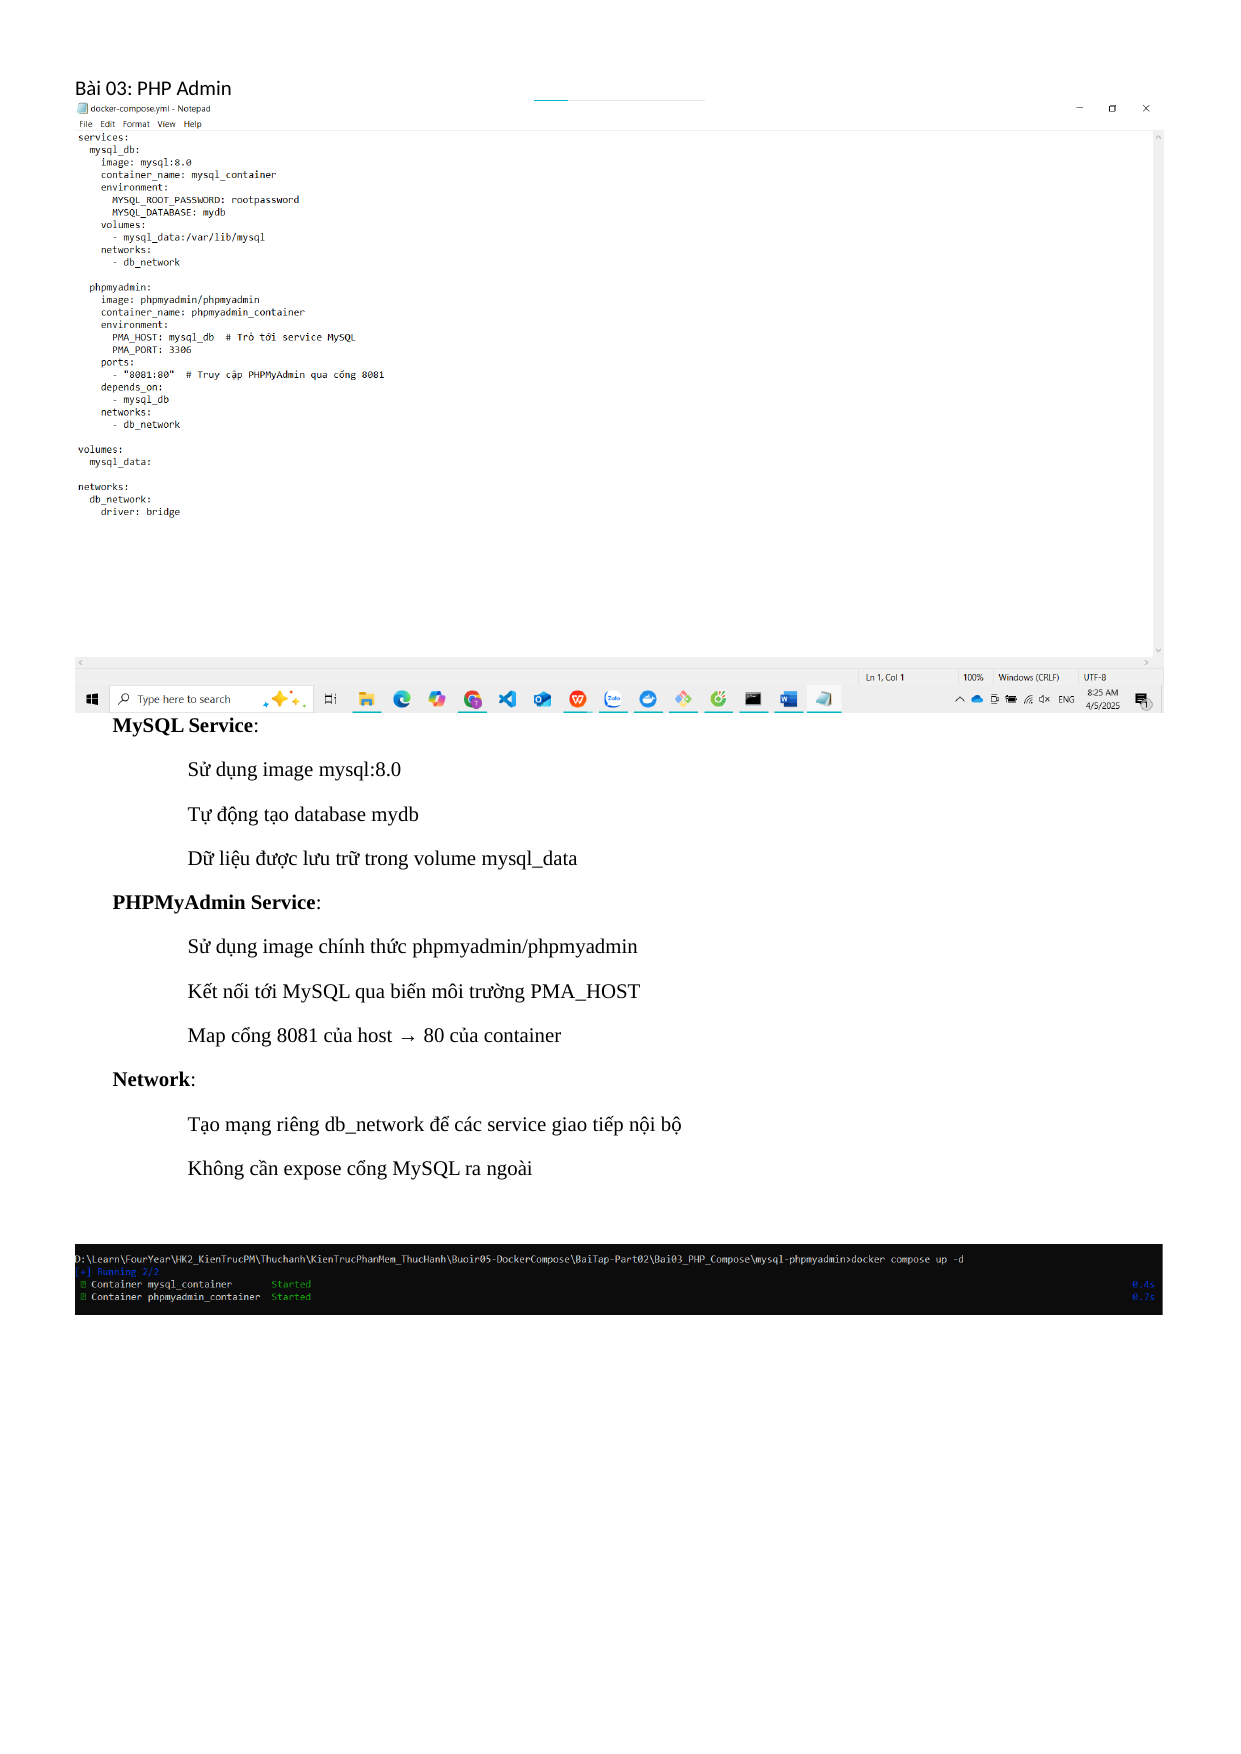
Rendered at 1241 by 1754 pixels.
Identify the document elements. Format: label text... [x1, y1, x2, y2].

picture [75, 100, 1164, 713]
text MySQL Service: [112, 713, 1165, 737]
text PHPMyAdmin Service: [112, 890, 1165, 914]
text Bài 03: PHP Admin [75, 75, 1165, 100]
text Tự động tạo database mydb [187, 802, 1165, 826]
text Dữ liệu được lưu trữ trong volume mysql_data [187, 846, 1165, 870]
text Map cổng 8081 của host → 80 của container [187, 1023, 1165, 1047]
text Tạo mạng riêng db_network để các service giao tiếp nội bộ [187, 1111, 1165, 1136]
picture [75, 1244, 1163, 1315]
text Kết nối tới MySQL qua biến môi trường PMA_HOST [187, 979, 1165, 1003]
text Sử dụng image chính thức phpmyadmin/phpmyadmin [187, 934, 1165, 958]
text Sử dụng image mysql:8.0 [187, 757, 1165, 781]
text Network: [112, 1067, 1165, 1091]
text Không cần expose cổng MySQL ra ngoài [187, 1156, 1165, 1180]
